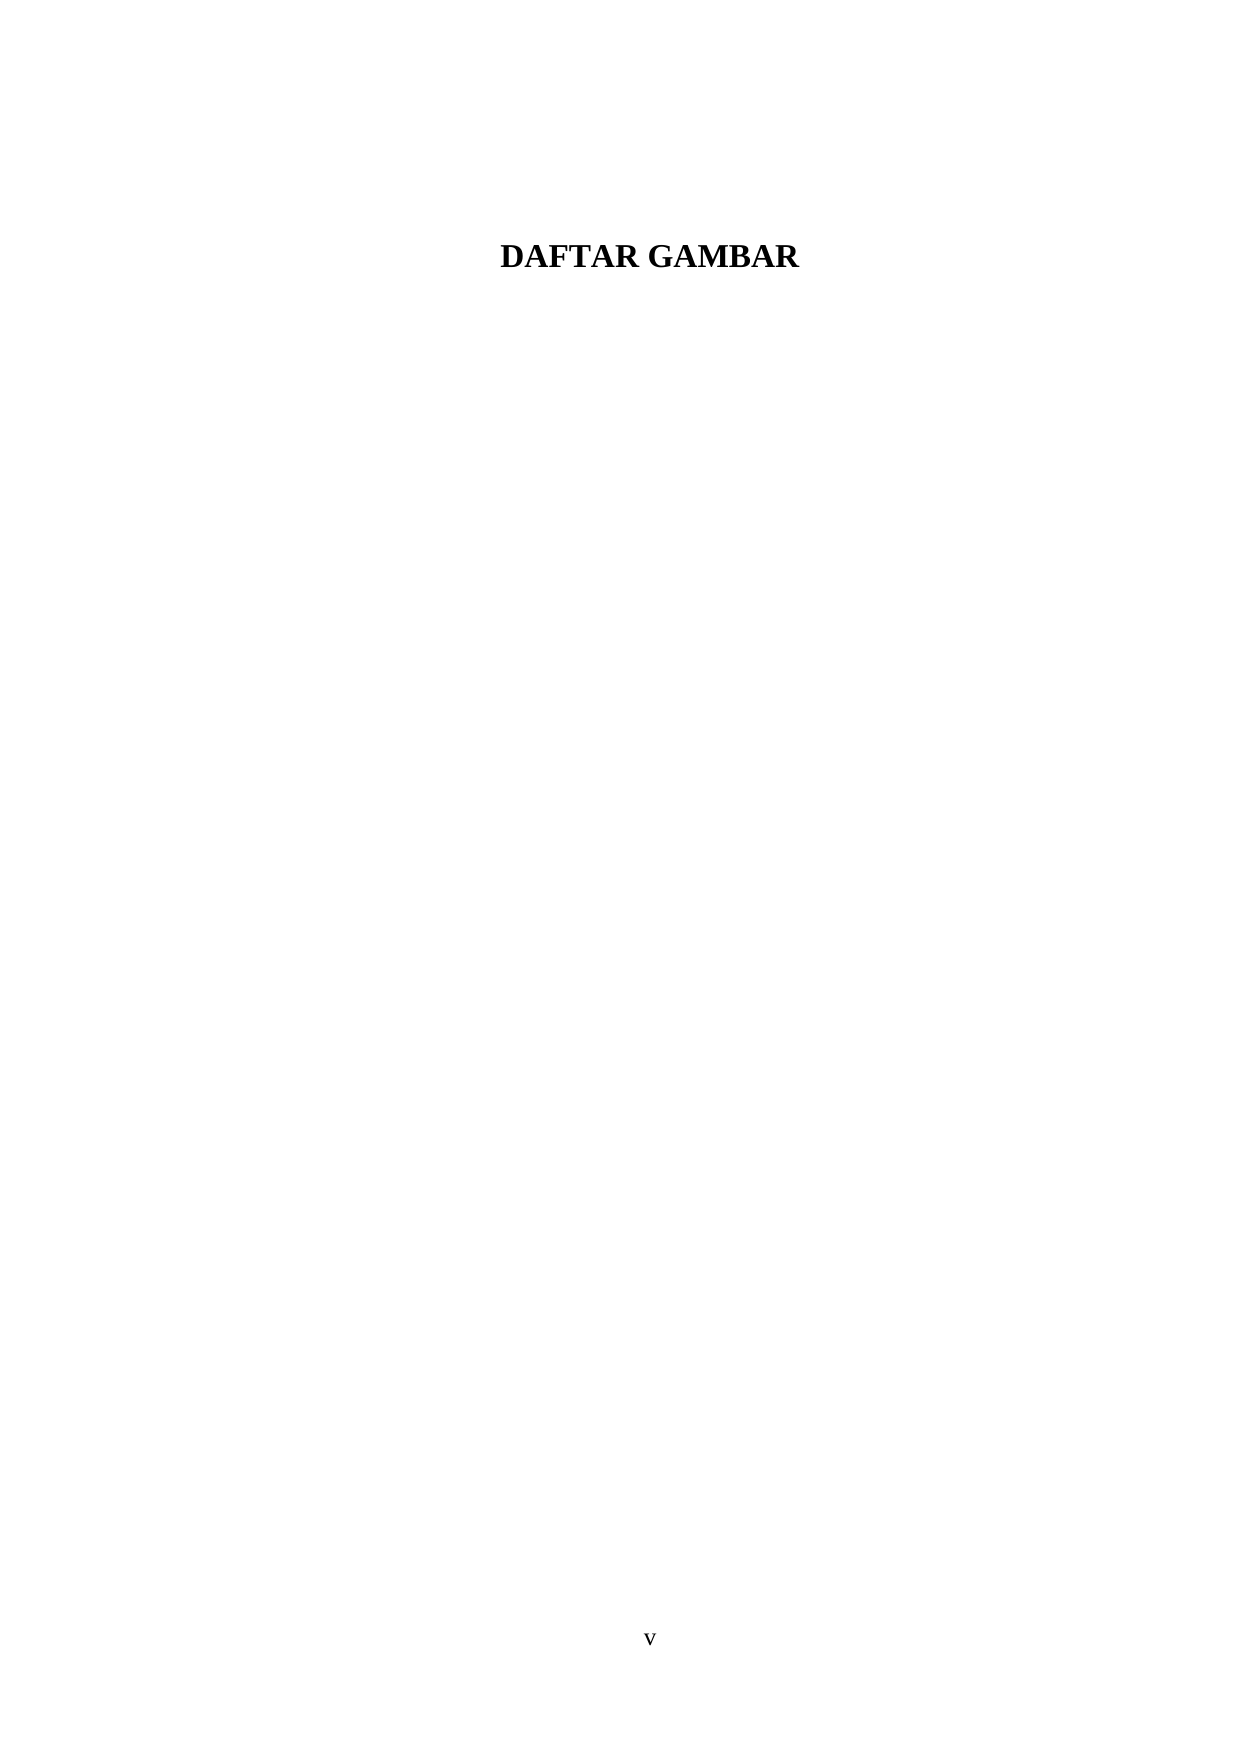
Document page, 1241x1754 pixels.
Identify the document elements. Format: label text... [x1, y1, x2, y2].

text DAFTAR GAMBAR [236, 236, 1063, 274]
